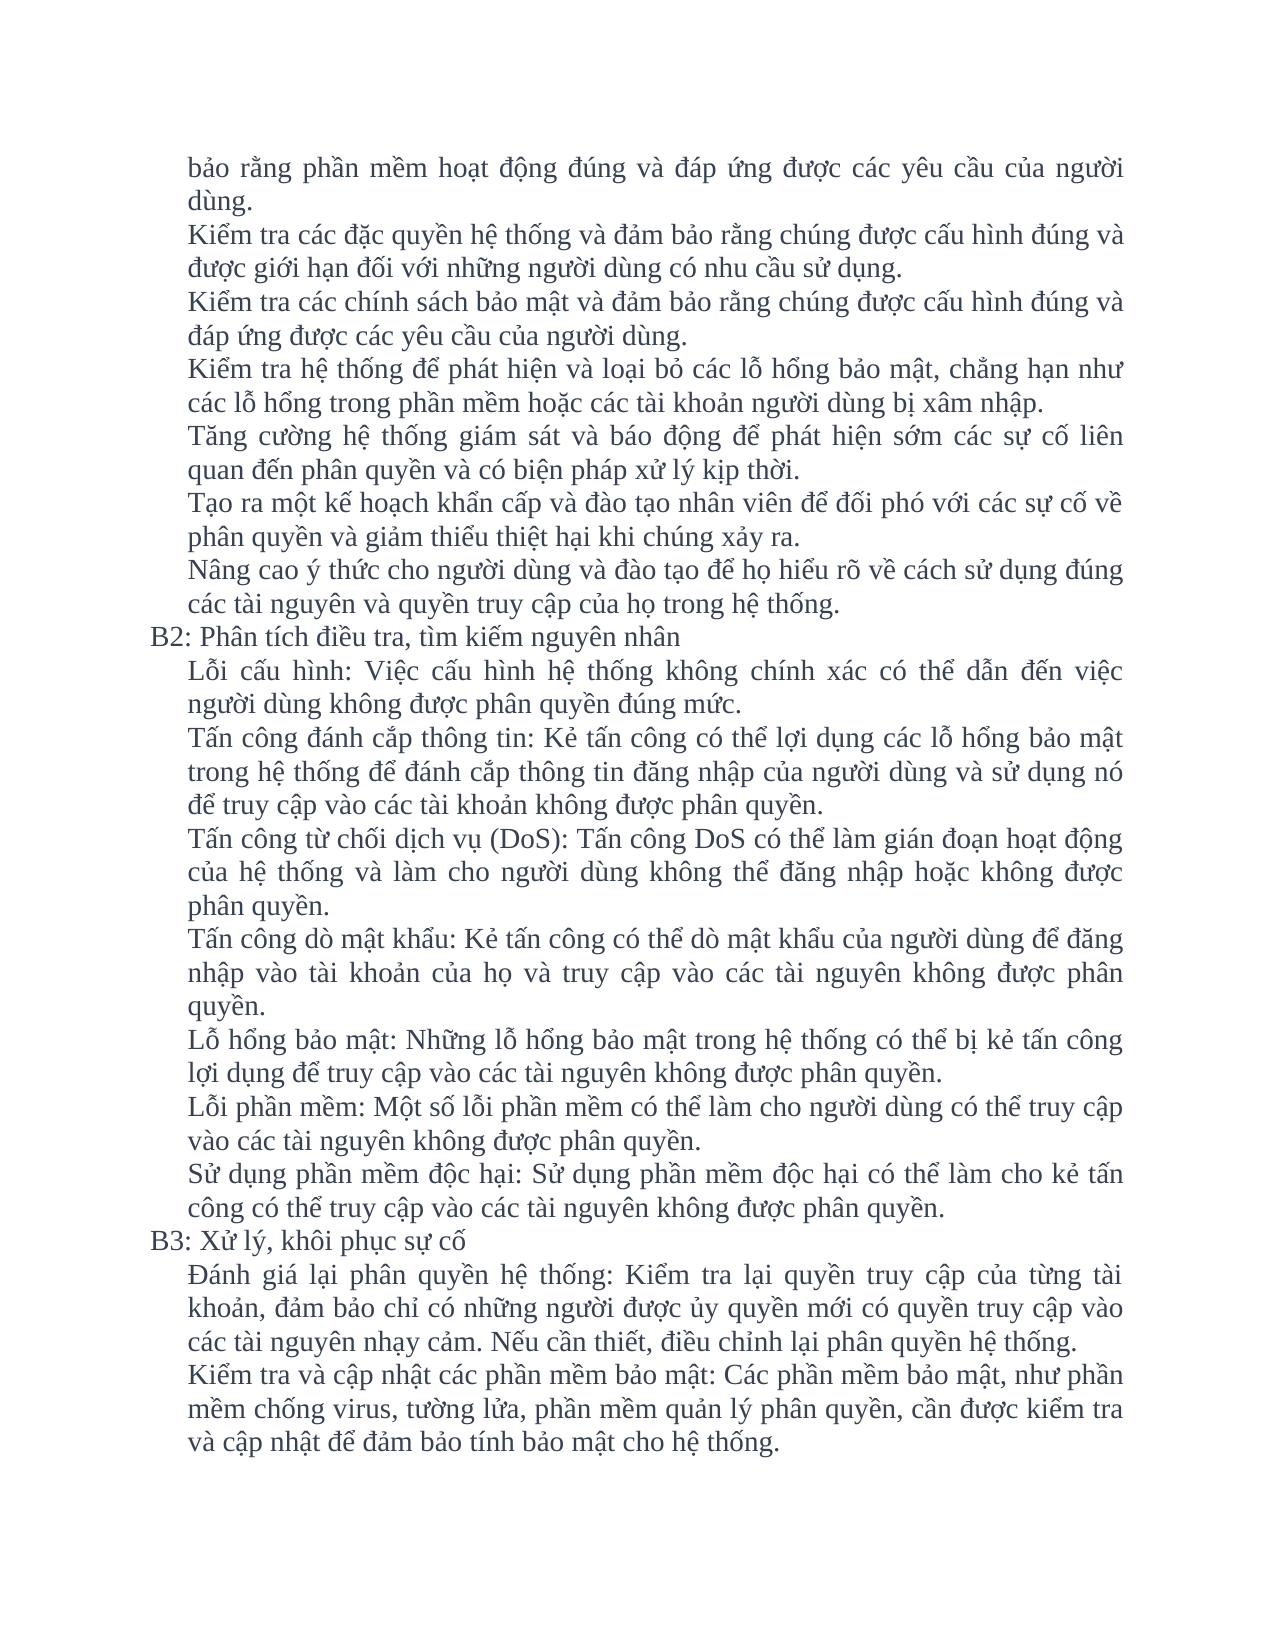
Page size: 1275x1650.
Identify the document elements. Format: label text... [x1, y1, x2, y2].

text Lỗi phần mềm: Một số lỗi phần mềm có thể làm cho người dùng có thể truy cập vào các tài nguyên không được phân quyền. [187, 1089, 1125, 1156]
text Kiểm tra các đặc quyền hệ thống và đảm bảo rằng chúng được cấu hình đúng và được giới hạn đối với những người dùng có nhu cầu sử dụng. [187, 217, 1125, 284]
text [187, 150, 1125, 217]
text Tạo ra một kế hoạch khẩn cấp và đào tạo nhân viên để đối phó với các sự cố về phân quyền và giảm thiểu thiệt hại khi chúng xảy ra. [187, 485, 1125, 552]
text Lỗ hổng bảo mật: Những lỗ hổng bảo mật trong hệ thống có thể bị kẻ tấn công lợi dụng để truy cập vào các tài nguyên không được phân quyền. [187, 1022, 1125, 1089]
text Kiểm tra hệ thống để phát hiện và loại bỏ các lỗ hổng bảo mật, chẳng hạn như các lỗ hổng trong phần mềm hoặc các tài khoản người dùng bị xâm nhập. [187, 351, 1125, 418]
text Tấn công dò mật khẩu: Kẻ tấn công có thể dò mật khẩu của người dùng để đăng nhập vào tài khoản của họ và truy cập vào các tài nguyên không được phân quyền. [187, 921, 1125, 1022]
text Lỗi cấu hình: Việc cấu hình hệ thống không chính xác có thể dẫn đến việc người dùng không được phân quyền đúng mức. [187, 653, 1125, 720]
text Kiểm tra và cập nhật các phần mềm bảo mật: Các phần mềm bảo mật, như phần mềm chống virus, tường lửa, phần mềm quản lý phân quyền, cần được kiểm tra và cập nhật để đảm bảo tính bảo mật cho hệ thống. [187, 1357, 1125, 1458]
text Tấn công từ chối dịch vụ (DoS): Tấn công DoS có thể làm gián đoạn hoạt động của hệ thống và làm cho người dùng không thể đăng nhập hoặc không được phân quyền. [187, 821, 1125, 921]
text Kiểm tra các chính sách bảo mật và đảm bảo rằng chúng được cấu hình đúng và đáp ứng được các yêu cầu của người dùng. [187, 284, 1125, 351]
text B3: Xử lý, khôi phục sự cố [150, 1223, 1125, 1257]
text Sử dụng phần mềm độc hại: Sử dụng phần mềm độc hại có thể làm cho kẻ tấn công có thể truy cập vào các tài nguyên không được phân quyền. [187, 1156, 1125, 1223]
text Đánh giá lại phân quyền hệ thống: Kiểm tra lại quyền truy cập của từng tài khoản, đảm bảo chỉ có những người được ủy quyền mới có quyền truy cập vào các tài nguyên nhạy cảm. Nếu cần thiết, điều chỉnh lại phân quyền hệ thống. [187, 1257, 1125, 1357]
text Tấn công đánh cắp thông tin: Kẻ tấn công có thể lợi dụng các lỗ hổng bảo mật trong hệ thống để đánh cắp thông tin đăng nhập của người dùng và sử dụng nó để truy cập vào các tài khoản không được phân quyền. [187, 720, 1125, 821]
text B2: Phân tích điều tra, tìm kiếm nguyên nhân [150, 619, 1125, 653]
text Tăng cường hệ thống giám sát và báo động để phát hiện sớm các sự cố liên quan đến phân quyền và có biện pháp xử lý kịp thời. [187, 418, 1125, 485]
text Nâng cao ý thức cho người dùng và đào tạo để họ hiểu rõ về cách sử dụng đúng các tài nguyên và quyền truy cập của họ trong hệ thống. [187, 552, 1125, 619]
